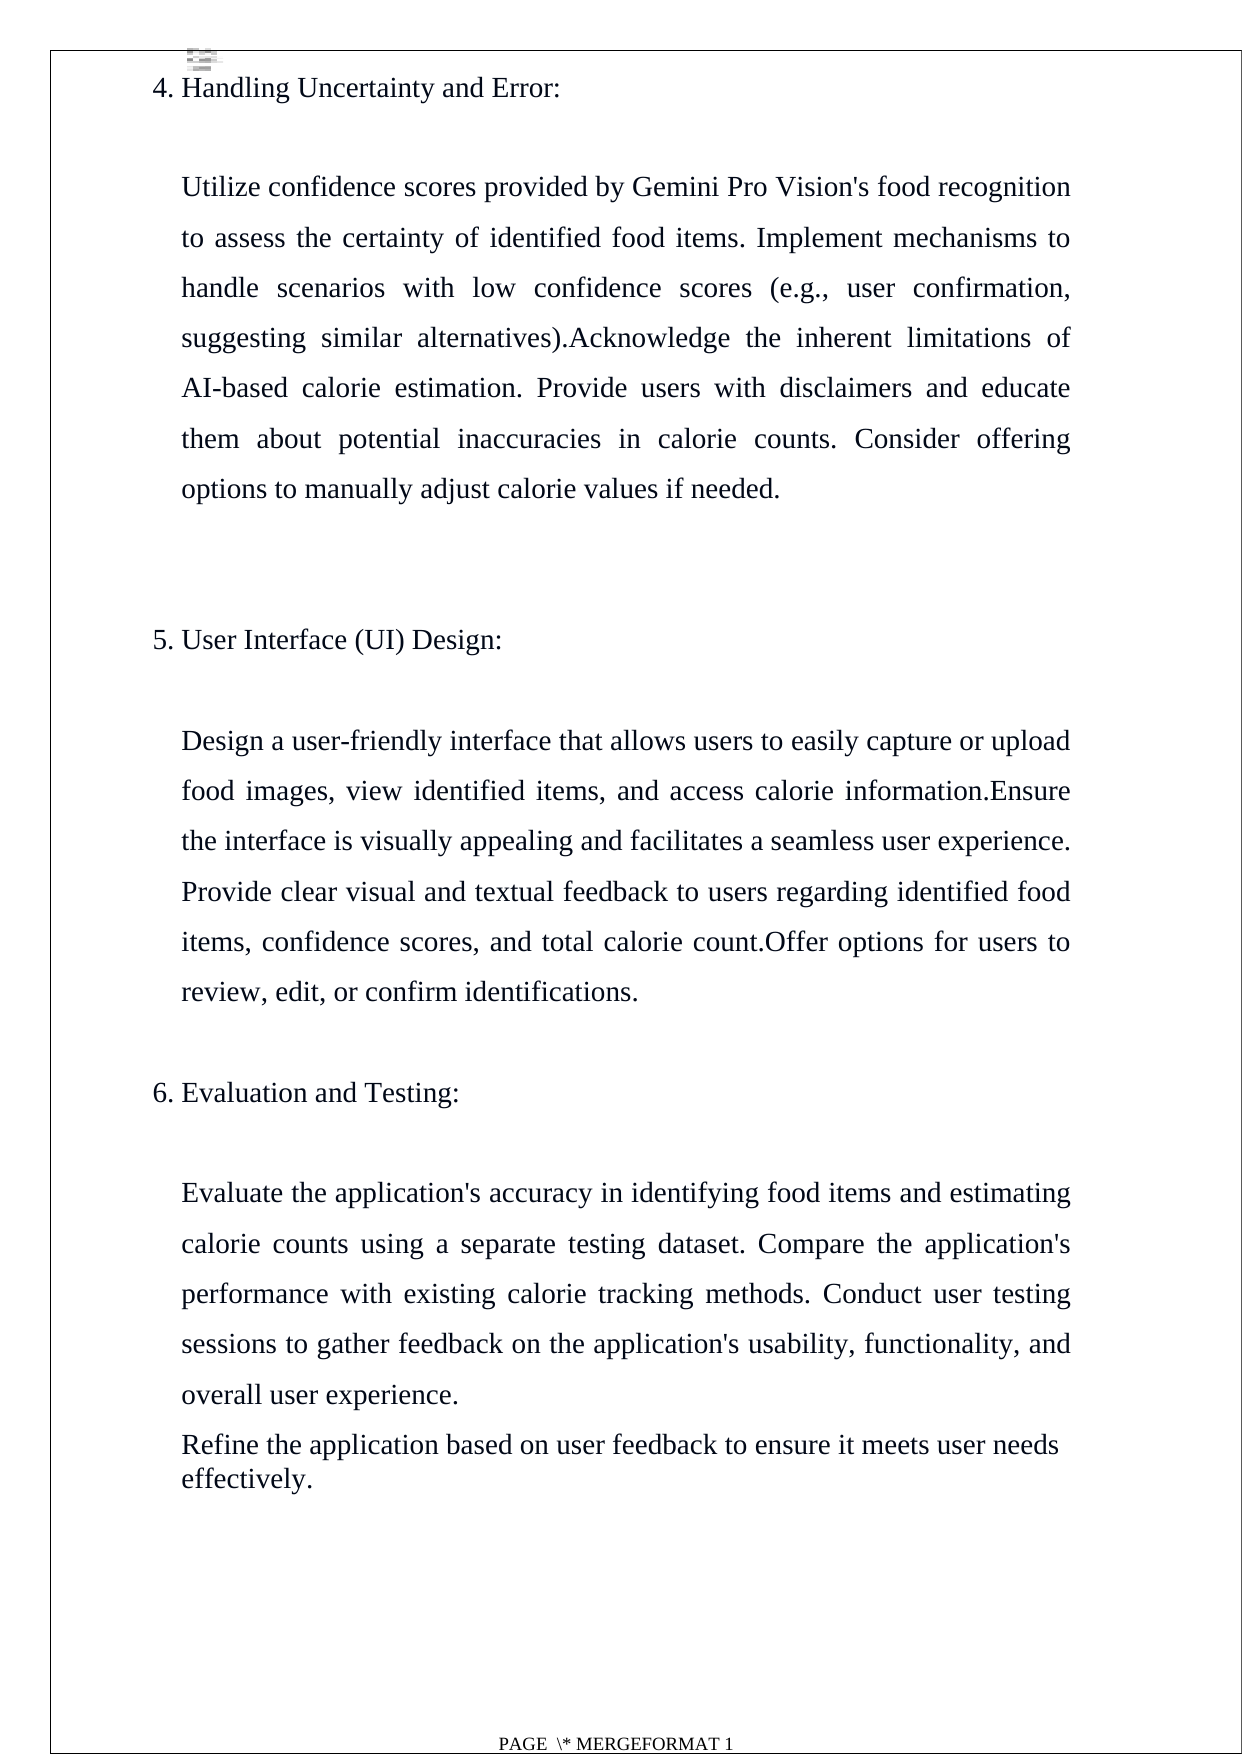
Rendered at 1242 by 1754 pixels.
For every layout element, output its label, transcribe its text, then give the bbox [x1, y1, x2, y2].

picture [181, 51, 224, 71]
list Handling Uncertainty and Error: [152, 70, 1072, 104]
text effectively. [181, 1461, 1072, 1494]
list User Interface (UI) Design: [152, 622, 1072, 656]
picture [181, 39, 224, 50]
text Refine the application based on user feedback to ensure it meets user needs [181, 1427, 1072, 1461]
text Design a user-friendly interface that allows users to easily capture or upload food images, view identified items, and access calorie information.Ensure the interface is visually appealing and facilitates a seamless user experience. Provide clear visual and textual feedback to users regarding identified food items, confidence scores, and total calorie count.Offer options for users to review, edit, or confirm identifications. [181, 723, 1072, 1008]
text Evaluate the application's accuracy in identifying food items and estimating calorie counts using a separate testing dataset. Compare the application's performance with existing calorie tracking methods. Conduct user testing sessions to gather feedback on the application's usability, functionality, and overall user experience. [181, 1176, 1072, 1410]
list Evaluation and Testing: [152, 1075, 1072, 1108]
text Utilize confidence scores provided by Gemini Pro Vision's food recognition to assess the certainty of identified food items. Implement mechanisms to handle scenarios with low confidence scores (e.g., user confirmation, suggesting similar alternatives).Acknowledge the inherent limitations of AI-based calorie estimation. Provide users with disclaimers and educate them about potential inaccuracies in calorie counts. Consider offering options to manually adjust calorie values if needed. [181, 169, 1072, 505]
